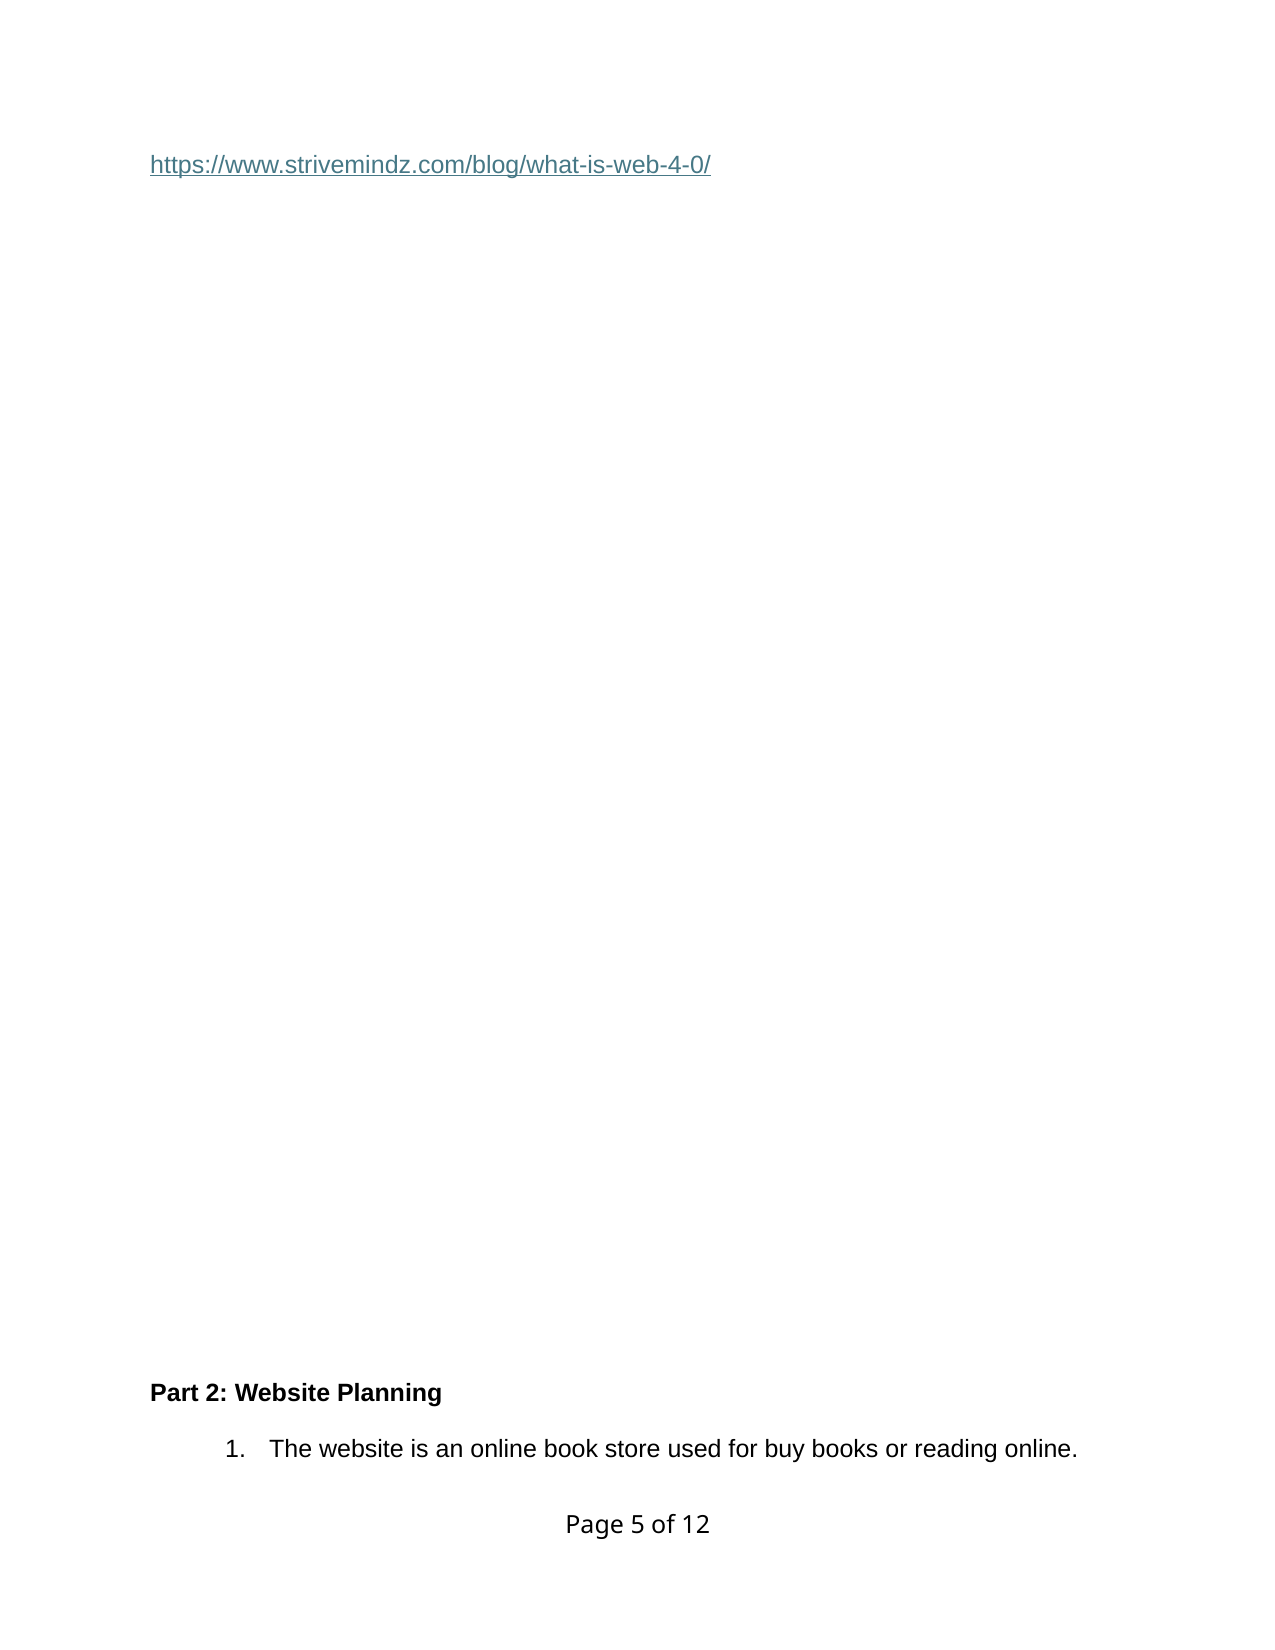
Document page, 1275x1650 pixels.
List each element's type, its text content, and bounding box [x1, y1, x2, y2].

list The website is an online book store used for buy books or reading online. [225, 1433, 1125, 1462]
text https://www.strivemindz.com/blog/what-is-web-4-0/ [150, 150, 1125, 179]
text Part 2: Website Planning [150, 1378, 1125, 1407]
